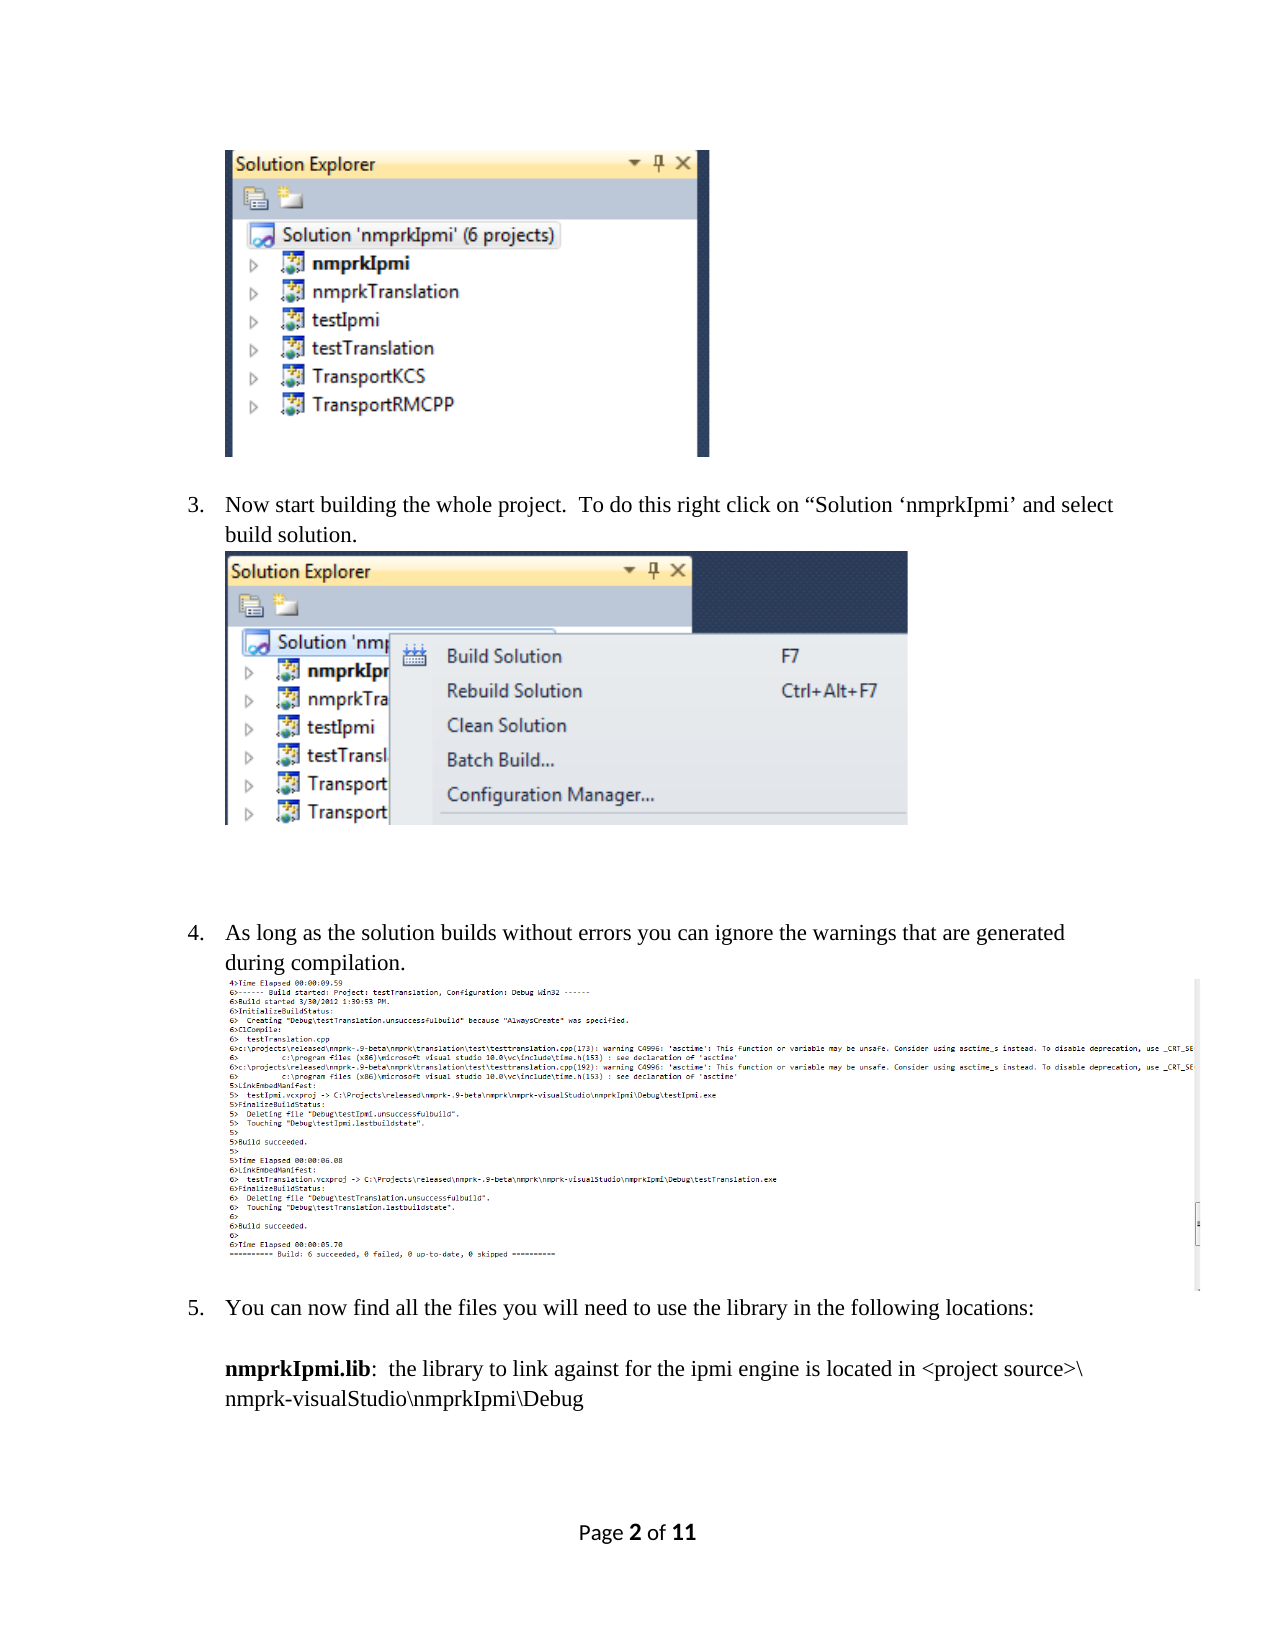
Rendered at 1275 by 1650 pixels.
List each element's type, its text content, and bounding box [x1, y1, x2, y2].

list Now start building the whole project. To do this right click on “Solution ‘nmprkIpmi’ and select build solution. [187, 491, 1125, 547]
list nmprkIpmi.lib: the library to link against for the ipmi engine is located in <project source>\nmprk-visualStudio\nmprkIpmi\Debug [225, 1355, 1125, 1411]
picture [225, 979, 1200, 1291]
picture [225, 150, 710, 457]
list You can now find all the files you will need to use the library in the following locations: [187, 1294, 1125, 1321]
list As long as the solution builds without errors you can ignore the warnings that are generated during compilation. [187, 919, 1125, 976]
picture [225, 551, 908, 825]
